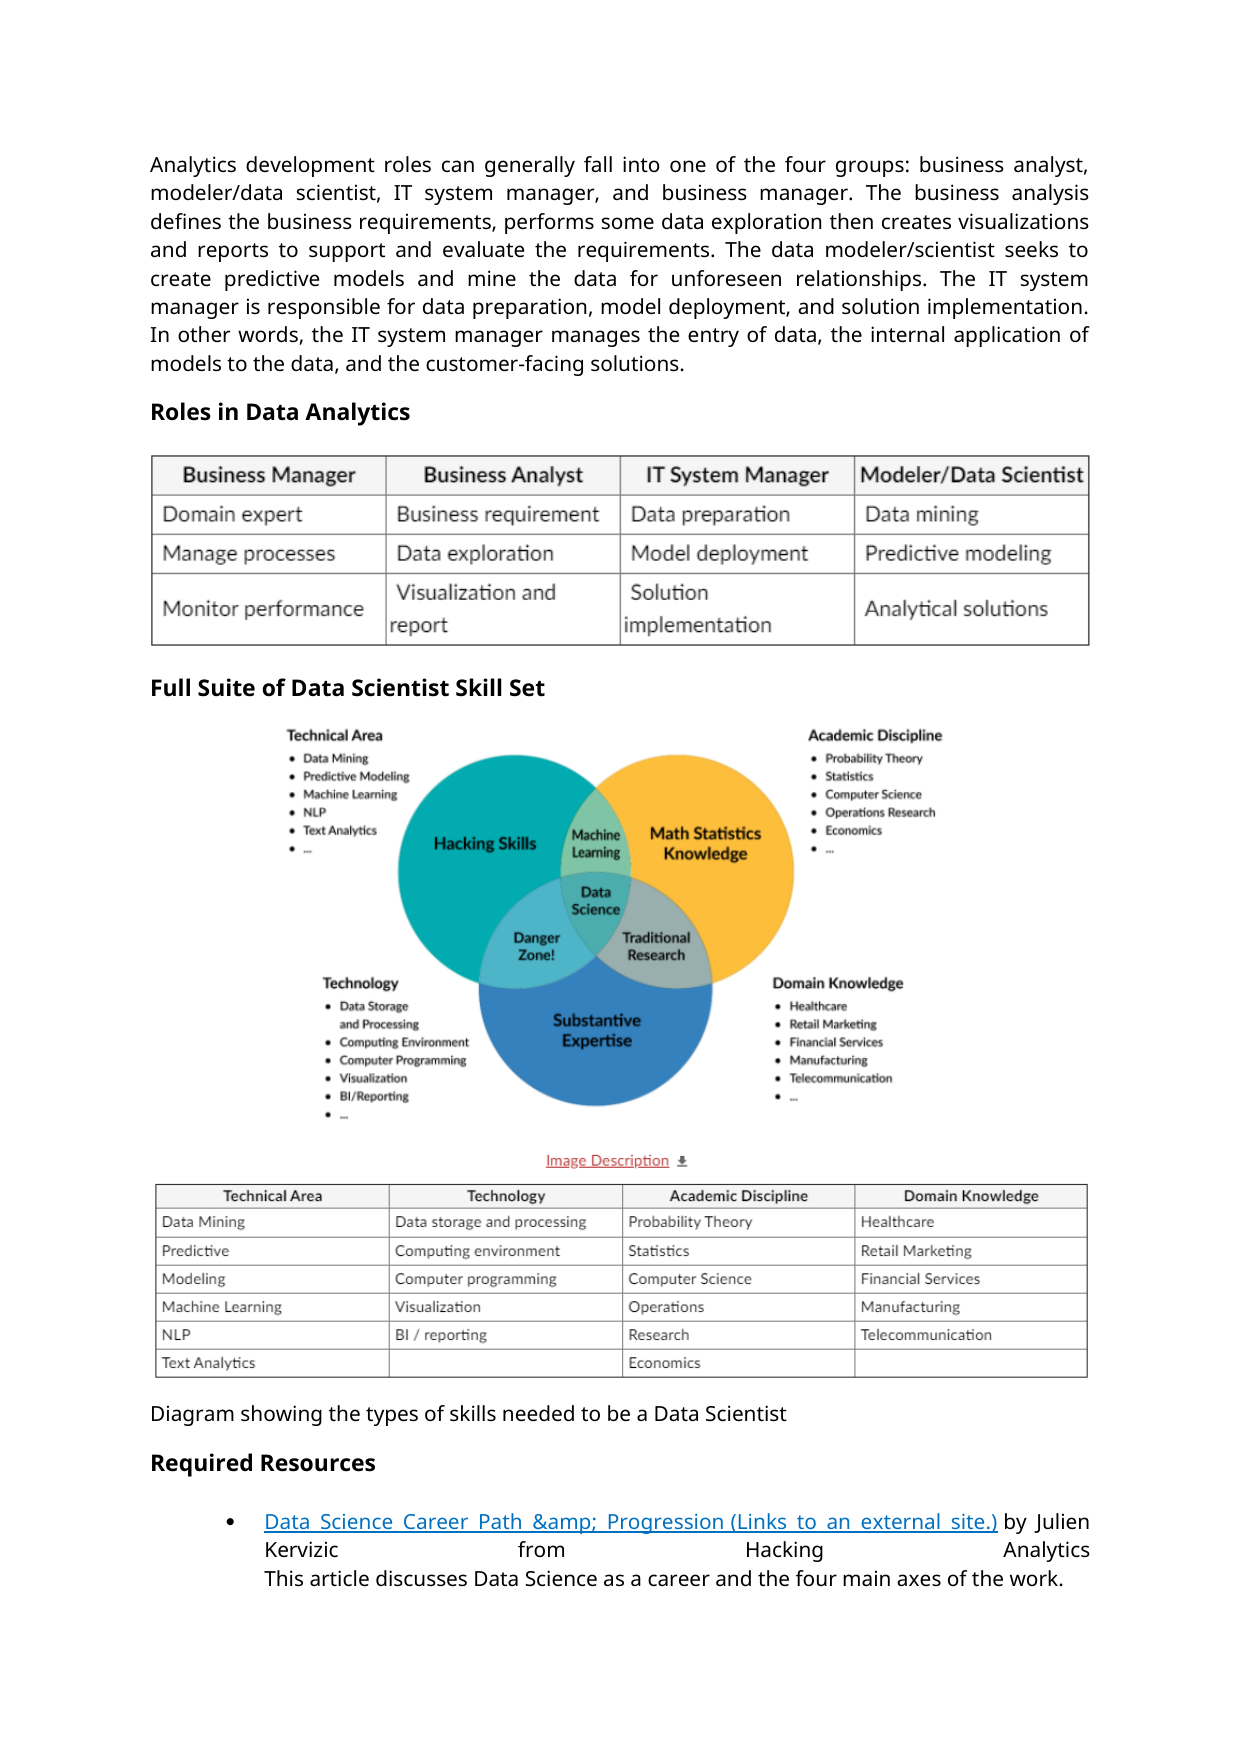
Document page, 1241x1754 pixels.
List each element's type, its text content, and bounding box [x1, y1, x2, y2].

text Diagram showing the types of skills needed to be a Data Scientist [150, 1399, 1090, 1428]
picture [150, 722, 1091, 1381]
text Required Resources [150, 1447, 1090, 1478]
text Full Suite of Data Scientist Skill Set [150, 672, 1090, 703]
text Analytics development roles can generally fall into one of the four groups: business analyst, modeler/data scientist, IT system manager, and business manager. The business analysis defines the business requirements, performs some data exploration then creates visualizations and reports to support and evaluate the requirements. The data modeler/scientist seeks to create predictive models and mine the data for unforeseen relationships. The IT system manager is responsible for data preparation, model deployment, and solution implementation. In other words, the IT system manager manages the entry of data, the internal application of models to the data, and the customer-facing solutions. [150, 150, 1090, 377]
text Roles in Data Analytics [150, 396, 1090, 427]
picture [150, 446, 1091, 654]
list Data Science Career Path &amp; Progression (Links to an external site.) by Julien Kervizic from Hacking Analytics This article discusses Data Science as a career and the four main axes of the work. [227, 1507, 1090, 1592]
